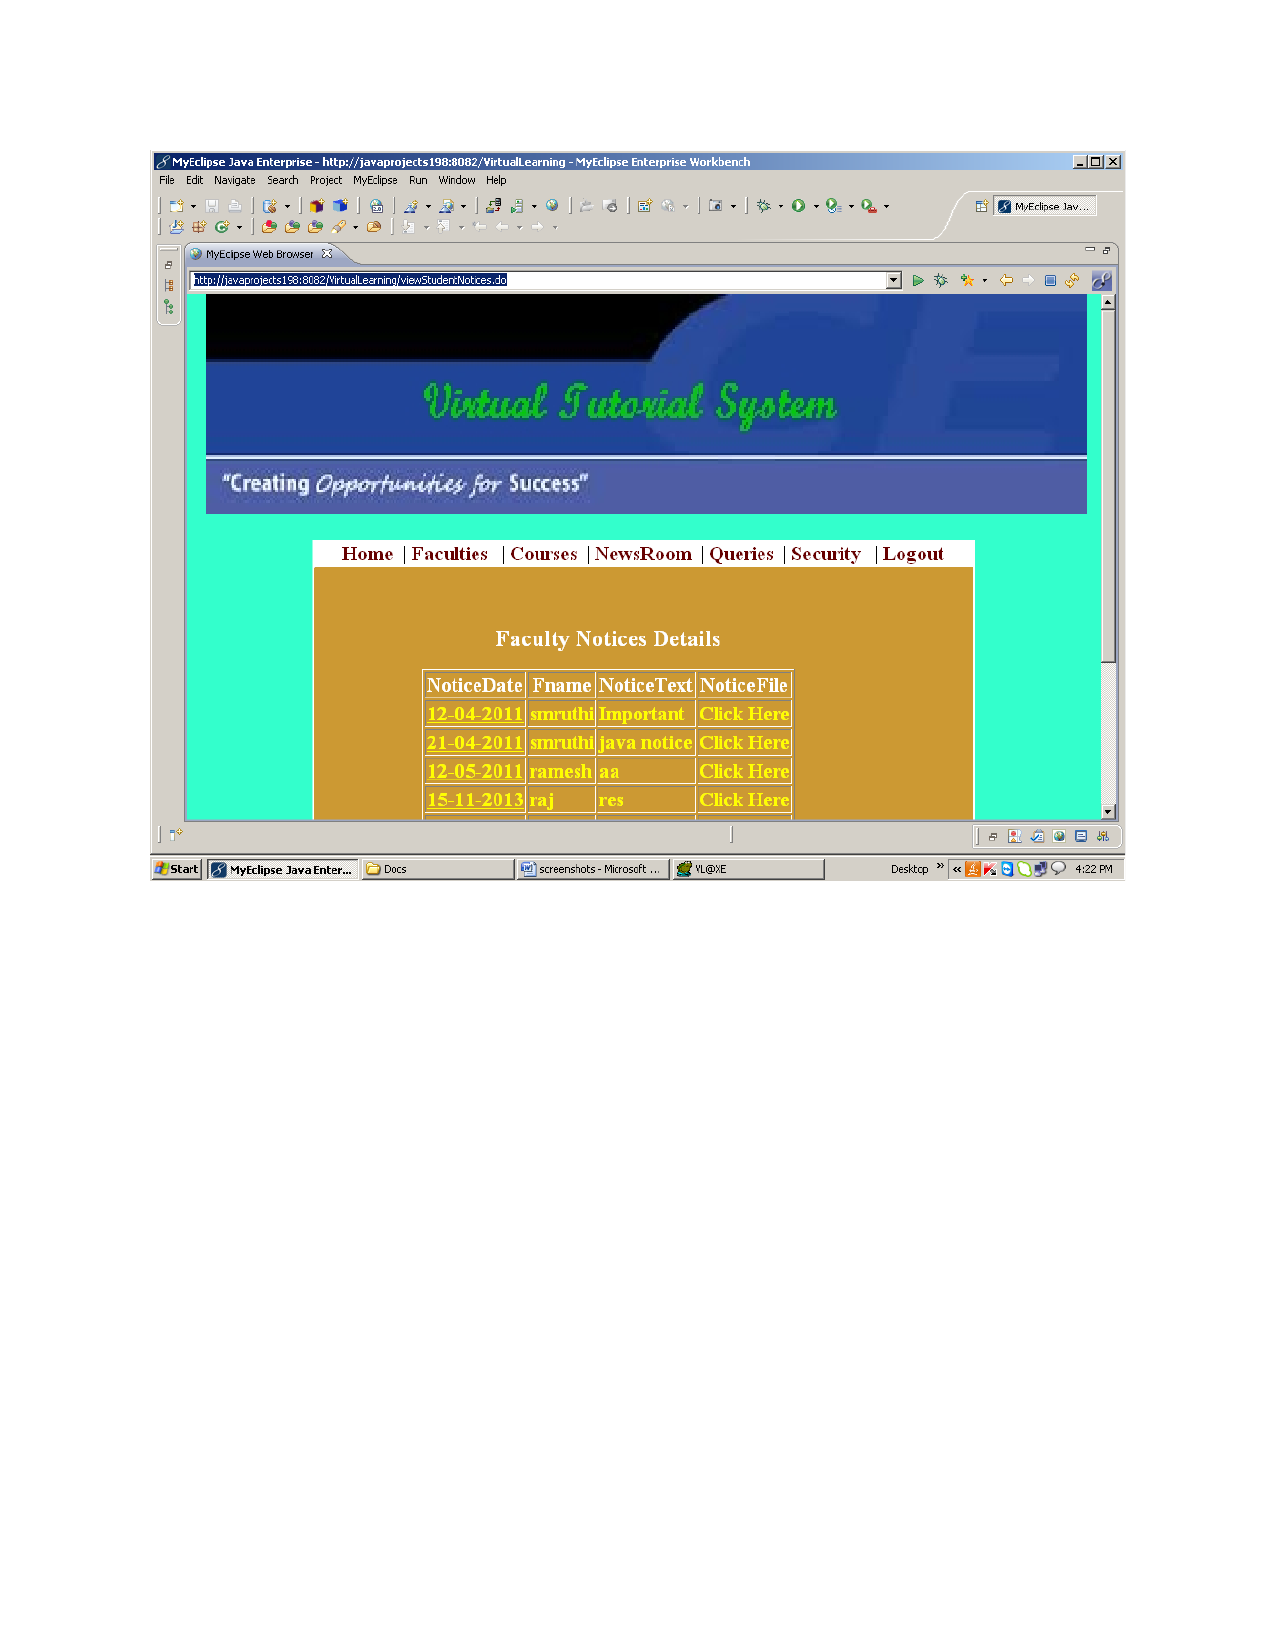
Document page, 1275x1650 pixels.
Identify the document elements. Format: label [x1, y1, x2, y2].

picture [150, 150, 1125, 881]
